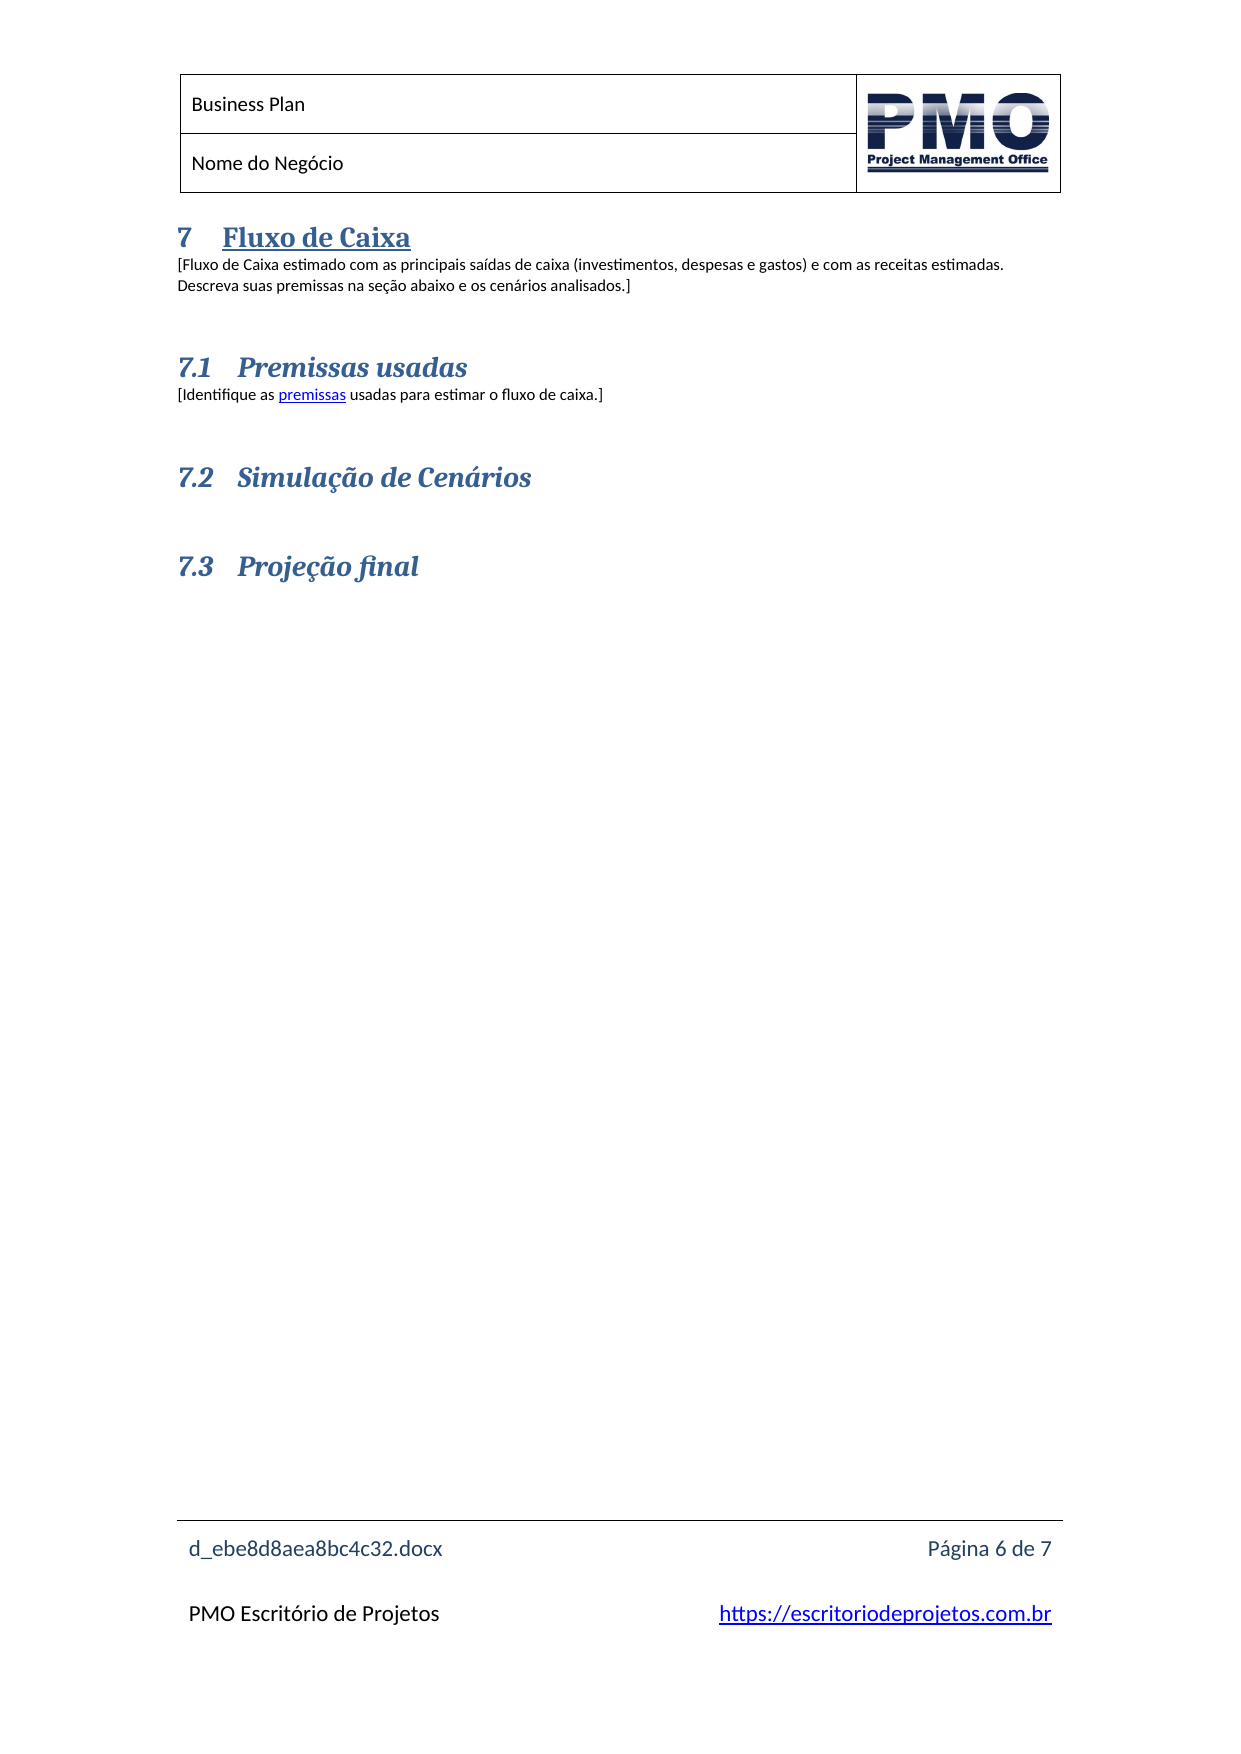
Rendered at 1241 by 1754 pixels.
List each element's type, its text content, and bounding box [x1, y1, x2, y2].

subtitle Projeção final [177, 551, 1063, 584]
subtitle Fluxo de Caixa [177, 221, 1063, 254]
subtitle Simulação de Cenários [177, 461, 1063, 494]
text [Identifique as premissas usadas para estimar o fluxo de caixa.] [177, 385, 1063, 405]
picture [867, 93, 1049, 173]
subtitle Premissas usadas [177, 351, 1063, 385]
text [Fluxo de Caixa estimado com as principais saídas de caixa (investimentos, despesas e gastos) e com as receitas estimadas. Descreva suas premissas na seção abaixo e os cenários analisados.] [177, 254, 1063, 295]
